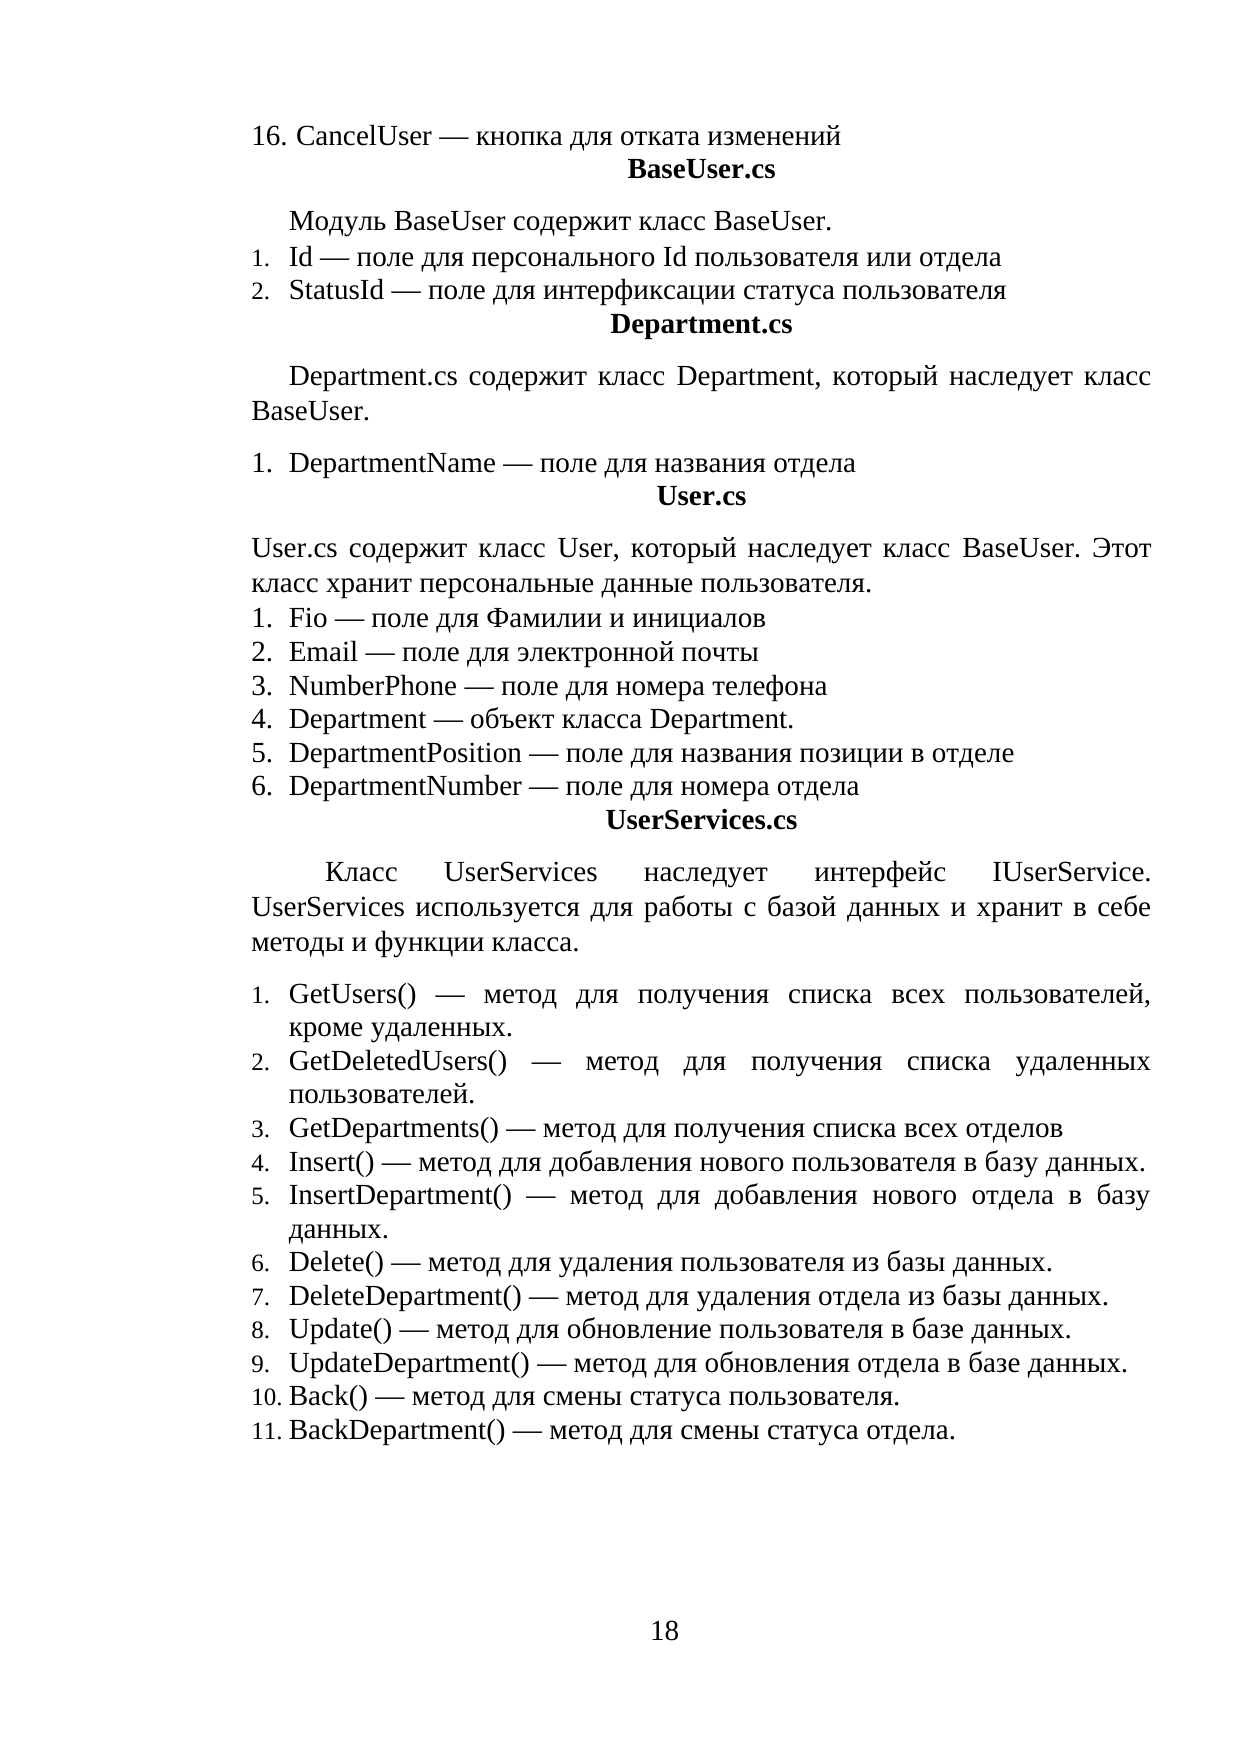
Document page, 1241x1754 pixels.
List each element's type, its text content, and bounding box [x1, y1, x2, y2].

text UserServices.cs [251, 802, 1152, 835]
list Id — поле для персонального Id пользователя или отдела [251, 239, 1152, 272]
list Email — поле для электронной почты [251, 634, 1152, 668]
list StatusId — поле для интерфиксации статуса пользователя [251, 272, 1152, 306]
list DepartmentPosition — поле для названия позиции в отделе [251, 735, 1152, 768]
list DepartmentName — поле для названия отдела [251, 445, 1152, 478]
list Fio — поле для Фамилии и инициалов [251, 601, 1152, 634]
text BaseUser.cs [251, 152, 1152, 185]
list Update() — метод для обновление пользователя в базе данных. [251, 1311, 1152, 1345]
text User.cs содержит класс User, который наследует класс BaseUser. Этот класс хранит персональные данные пользователя. [251, 530, 1152, 599]
list InsertDepartment() — метод для добавления нового отдела в базу данных. [251, 1177, 1152, 1244]
list Delete() — метод для удаления пользователя из базы данных. [251, 1244, 1152, 1278]
text Класс UserServices наследует интерфейс IUserService. UserServices используется для работы с базой данных и хранит в себе методы и функции класса. [251, 854, 1152, 958]
text User.cs [251, 478, 1152, 512]
list UpdateDepartment() — метод для обновления отдела в базе данных. [251, 1345, 1152, 1378]
list BackDepartment() — метод для смены статуса отдела. [251, 1412, 1152, 1446]
list CancelUser — кнопка для отката изменений [251, 118, 1152, 152]
list Insert() — метод для добавления нового пользователя в базу данных. [251, 1144, 1152, 1177]
list Back() — метод для смены статуса пользователя. [251, 1378, 1152, 1412]
text Department.cs [251, 306, 1152, 339]
text Модуль BaseUser содержит класс BaseUser. [251, 203, 1152, 237]
list DepartmentNumber — поле для номера отдела [251, 768, 1152, 802]
list DeleteDepartment() — метод для удаления отдела из базы данных. [251, 1278, 1152, 1311]
list GetDeletedUsers() — метод для получения списка удаленных пользователей. [251, 1043, 1152, 1110]
text Department.cs содержит класс Department, который наследует класс BaseUser. [251, 358, 1152, 426]
list GetDepartments() — метод для получения списка всех отделов [251, 1110, 1152, 1144]
list GetUsers() — метод для получения списка всех пользователей, кроме удаленных. [251, 976, 1152, 1043]
list NumberPhone — поле для номера телефона [251, 668, 1152, 701]
list Department — объект класса Department. [251, 701, 1152, 735]
